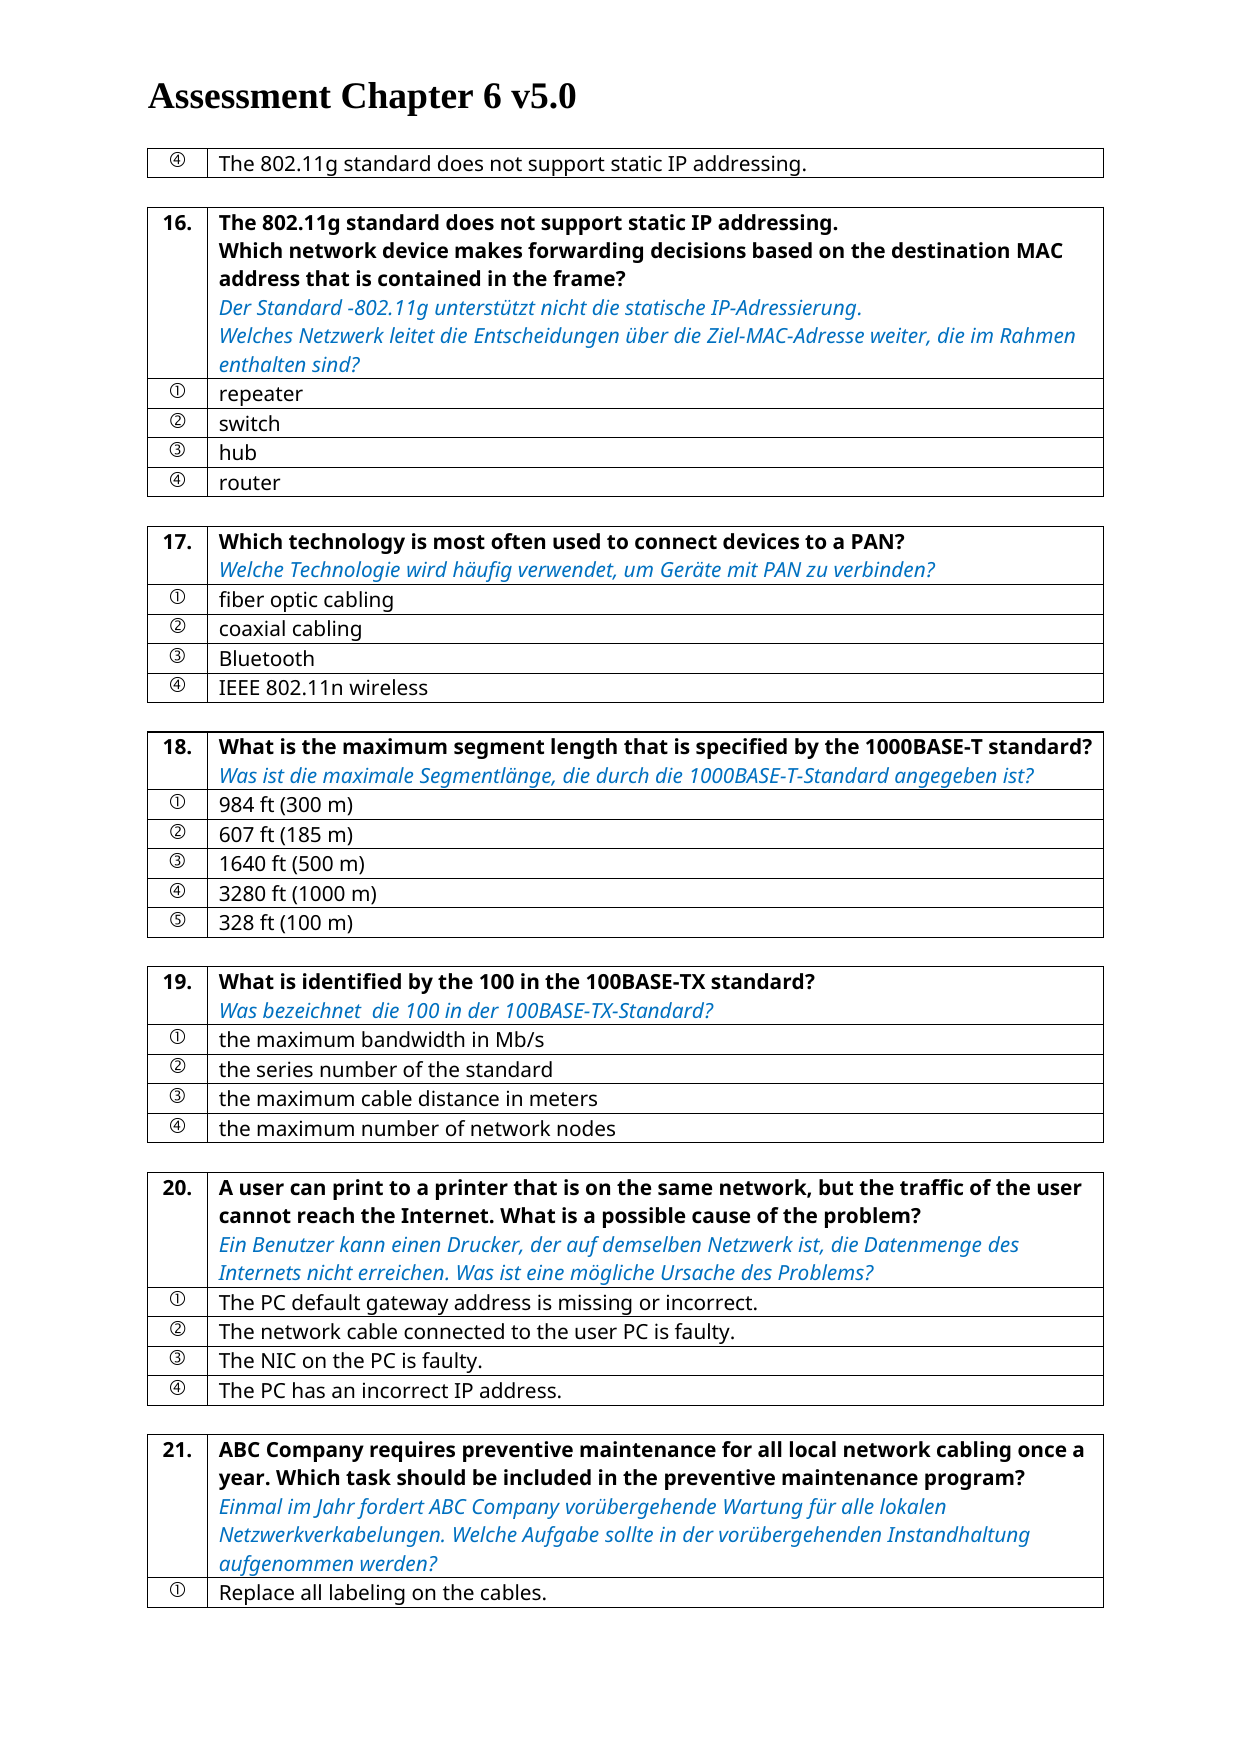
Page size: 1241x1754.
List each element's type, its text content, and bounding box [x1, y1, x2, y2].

table_cell 328 ft (100 m) [208, 908, 1103, 937]
table_header 16. [148, 208, 207, 378]
table_cell [148, 674, 207, 702]
table_cell 984 ft (300 m) [208, 790, 1103, 819]
table_cell The NIC on the PC is faulty. [208, 1347, 1103, 1375]
table_cell the series number of the standard [208, 1055, 1103, 1083]
table_header The 802.11g standard does not support static IP addressing. Which network device makes forwarding decisions based on the destination MAC address that is contained in the frame? Der Standard -802.11g unterstützt nicht die statische IP-Adressierung. Welches Netzwerk leitet die Entscheidungen über die Ziel-MAC-Adresse weiter, die im Rahmen enthalten sind? [208, 208, 1103, 378]
table_cell [148, 468, 207, 496]
table_header 19. [148, 967, 207, 1024]
table_cell The PC has an incorrect IP address. [208, 1376, 1103, 1404]
table_cell [208, 149, 1103, 177]
table_cell [148, 1317, 207, 1346]
table_cell [148, 379, 207, 408]
table_cell [148, 1084, 207, 1113]
table_cell [148, 849, 207, 878]
table_cell hub [208, 438, 1103, 467]
table_cell [148, 1114, 207, 1142]
table_cell [208, 1025, 1103, 1054]
table_cell Replace all labeling on the cables. [208, 1578, 1103, 1607]
table_cell [148, 1055, 207, 1083]
table_cell [148, 585, 207, 613]
table_cell [148, 1578, 207, 1607]
table_cell [148, 438, 207, 467]
table_cell [208, 820, 1103, 848]
table_cell [148, 1376, 207, 1404]
table_cell [148, 409, 207, 437]
table_header What is identified by the 100 in the 100BASE-TX standard? Was bezeichnet die 100 in der 100BASE-TX-Standard? [208, 967, 1103, 1024]
table_cell The PC default gateway address is missing or incorrect. [208, 1288, 1103, 1316]
table_cell Bluetooth [208, 644, 1103, 672]
table_cell the maximum cable distance in meters [208, 1084, 1103, 1113]
table_cell [148, 1288, 207, 1316]
table_cell [148, 820, 207, 848]
table_cell [148, 1347, 207, 1375]
table_cell router [208, 468, 1103, 496]
table_cell repeater [208, 379, 1103, 408]
table_cell IEEE 802.11n wireless [208, 674, 1103, 702]
table_header What is the maximum segment length that is specified by the 1000BASE-T standard? Was ist die maximale Segmentlänge, die durch die 1000BASE-T-Standard angegeben ist? [208, 733, 1103, 789]
table_header 21. [148, 1435, 207, 1577]
table_header Which technology is most often used to connect devices to a PAN? Welche Technologie wird häufig verwendet, um Geräte mit PAN zu verbinden? [208, 527, 1103, 584]
table_cell [148, 879, 207, 907]
table_header 18. [148, 733, 207, 789]
table_cell [148, 149, 207, 177]
table_header 20. [148, 1173, 207, 1287]
table_header ABC Company requires preventive maintenance for all local network cabling once a year. Which task should be included in the preventive maintenance program? Einmal im Jahr fordert ABC Company vorübergehende Wartung für alle lokalen Netzwerkverkabelungen. Welche Aufgabe sollte in der vorübergehenden Instandhaltung aufgenommen werden? [208, 1435, 1103, 1577]
table_cell [208, 1114, 1103, 1142]
table_cell [148, 790, 207, 819]
table_cell fiber optic cabling [208, 585, 1103, 613]
table_cell coaxial cabling [208, 615, 1103, 643]
table_cell [148, 908, 207, 937]
table_cell () [208, 879, 1103, 907]
table_header 17. [148, 527, 207, 584]
table_cell [148, 1025, 207, 1054]
table_cell [148, 644, 207, 672]
table_cell switch [208, 409, 1103, 437]
table_cell 1640 ft (500 m) [208, 849, 1103, 878]
table_header A user can print to a printer that is on the same network, but the traffic of the user cannot reach the Internet. What is a possible cause of the problem? Ein Benutzer kann einen Drucker, der auf demselben Netzwerk ist, die Datenmenge des Internets nicht erreichen. Was ist eine mögliche Ursache des Problems? [208, 1173, 1103, 1287]
table_cell The network cable connected to the user PC is faulty. [208, 1317, 1103, 1346]
table_cell [148, 615, 207, 643]
